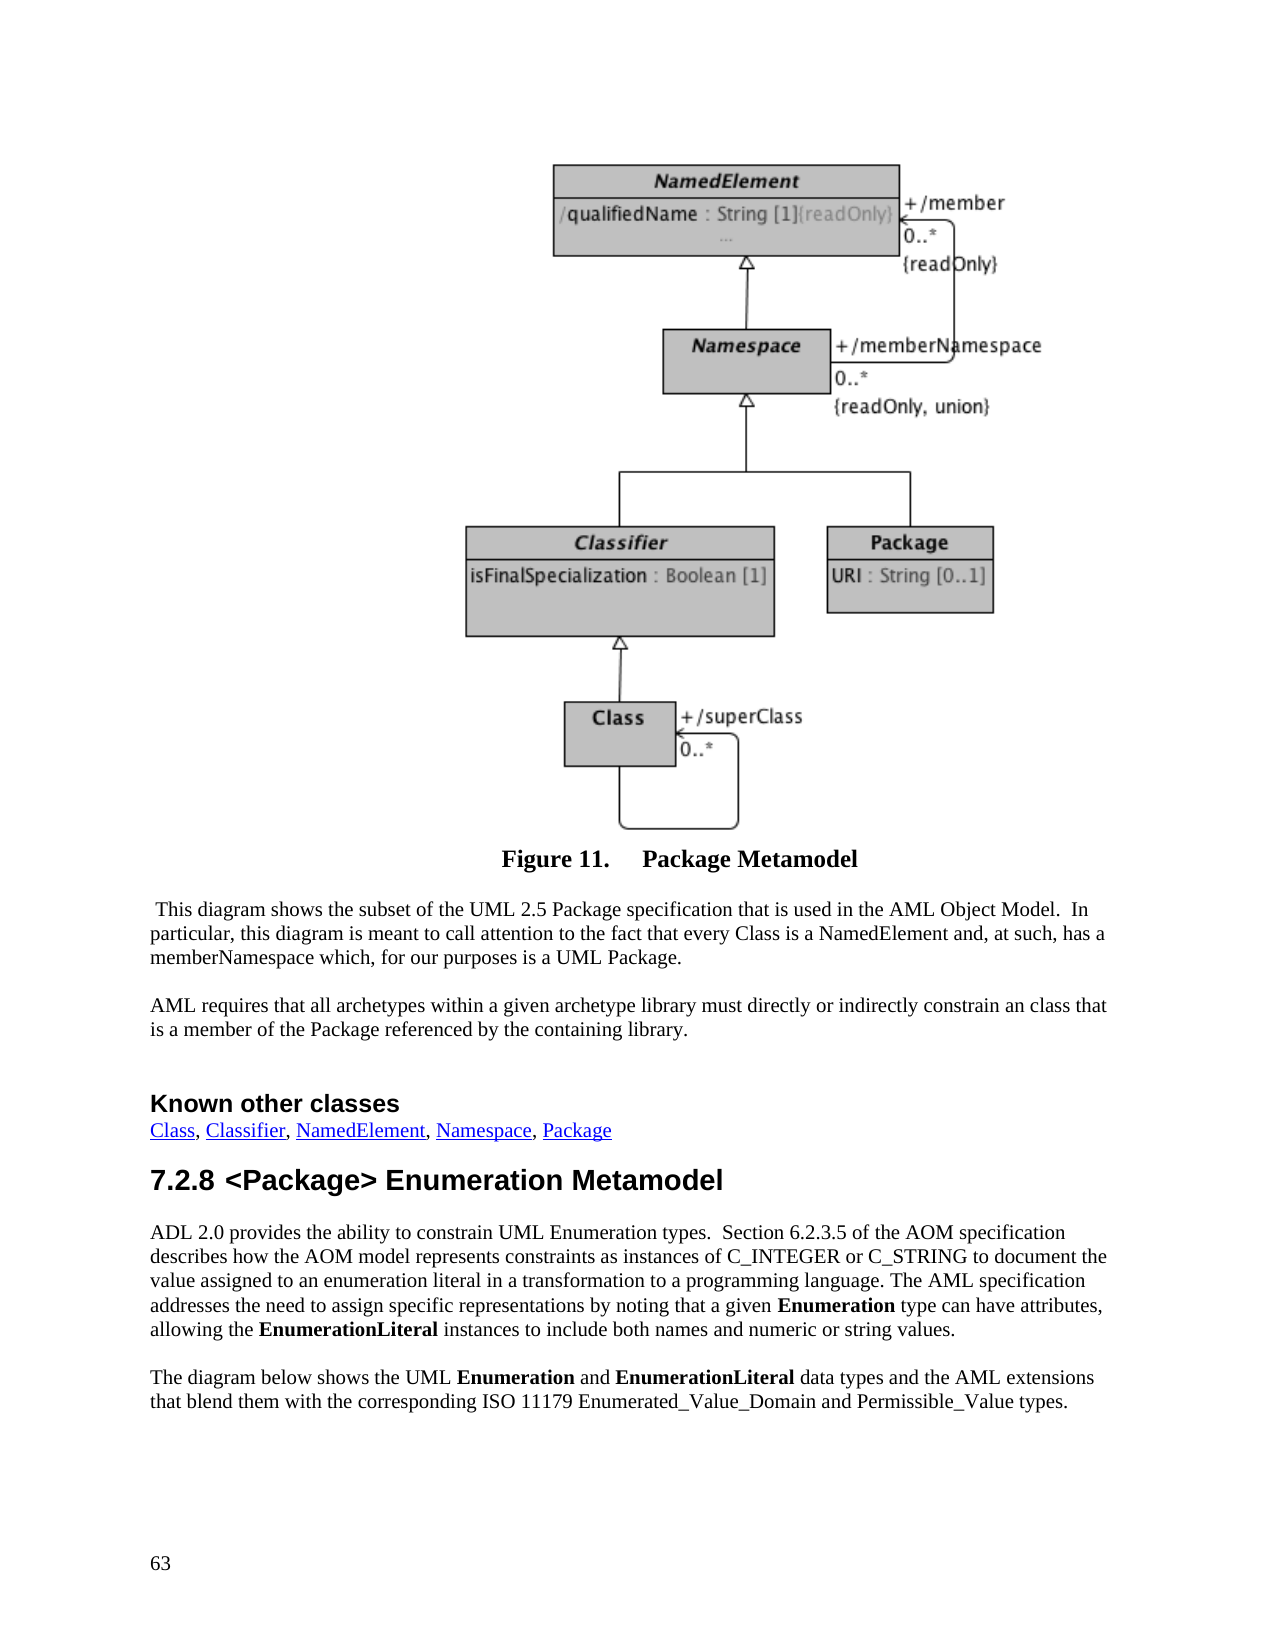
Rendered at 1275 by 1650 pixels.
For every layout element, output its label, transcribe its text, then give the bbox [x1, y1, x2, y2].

text ADL 2.0 provides the ability to constrain UML Enumeration types. Section 6.2.3.5 of the AOM specification describes how the AOM model represents constraints as instances of C_INTEGER or C_STRING to document the value assigned to an enumeration literal in a transformation to a programming language. The AML specification addresses the need to assign specific representations by noting that a given Enumeration type can have attributes, allowing the EnumerationLiteral instances to include both names and numeric or string values. [150, 1220, 1125, 1341]
text The diagram below shows the UML Enumeration and EnumerationLiteral data types and the AML extensions that blend them with the corresponding ISO 11179 Enumerated_Value_Domain and Permissible_Value types. [150, 1365, 1125, 1413]
list Package Metamodel [234, 844, 1125, 872]
text Class, Classifier, NamedElement, Namespace, Package [150, 1118, 1125, 1142]
text AML requires that all archetypes within a given archetype library must directly or indirectly constrain an class that is a member of the Package referenced by the containing library. [150, 993, 1125, 1041]
text Known other classes [150, 1089, 1125, 1118]
subtitle <Package> Enumeration Metamodel [150, 1163, 1125, 1196]
text This diagram shows the subset of the UML 2.5 Package specification that is used in the AML Object Model. In particular, this diagram is meant to call attention to the fact that every Class is a NamedElement and, at such, has a memberNamespace which, for our purposes is a UML Package. [150, 897, 1125, 969]
picture [450, 150, 1060, 844]
